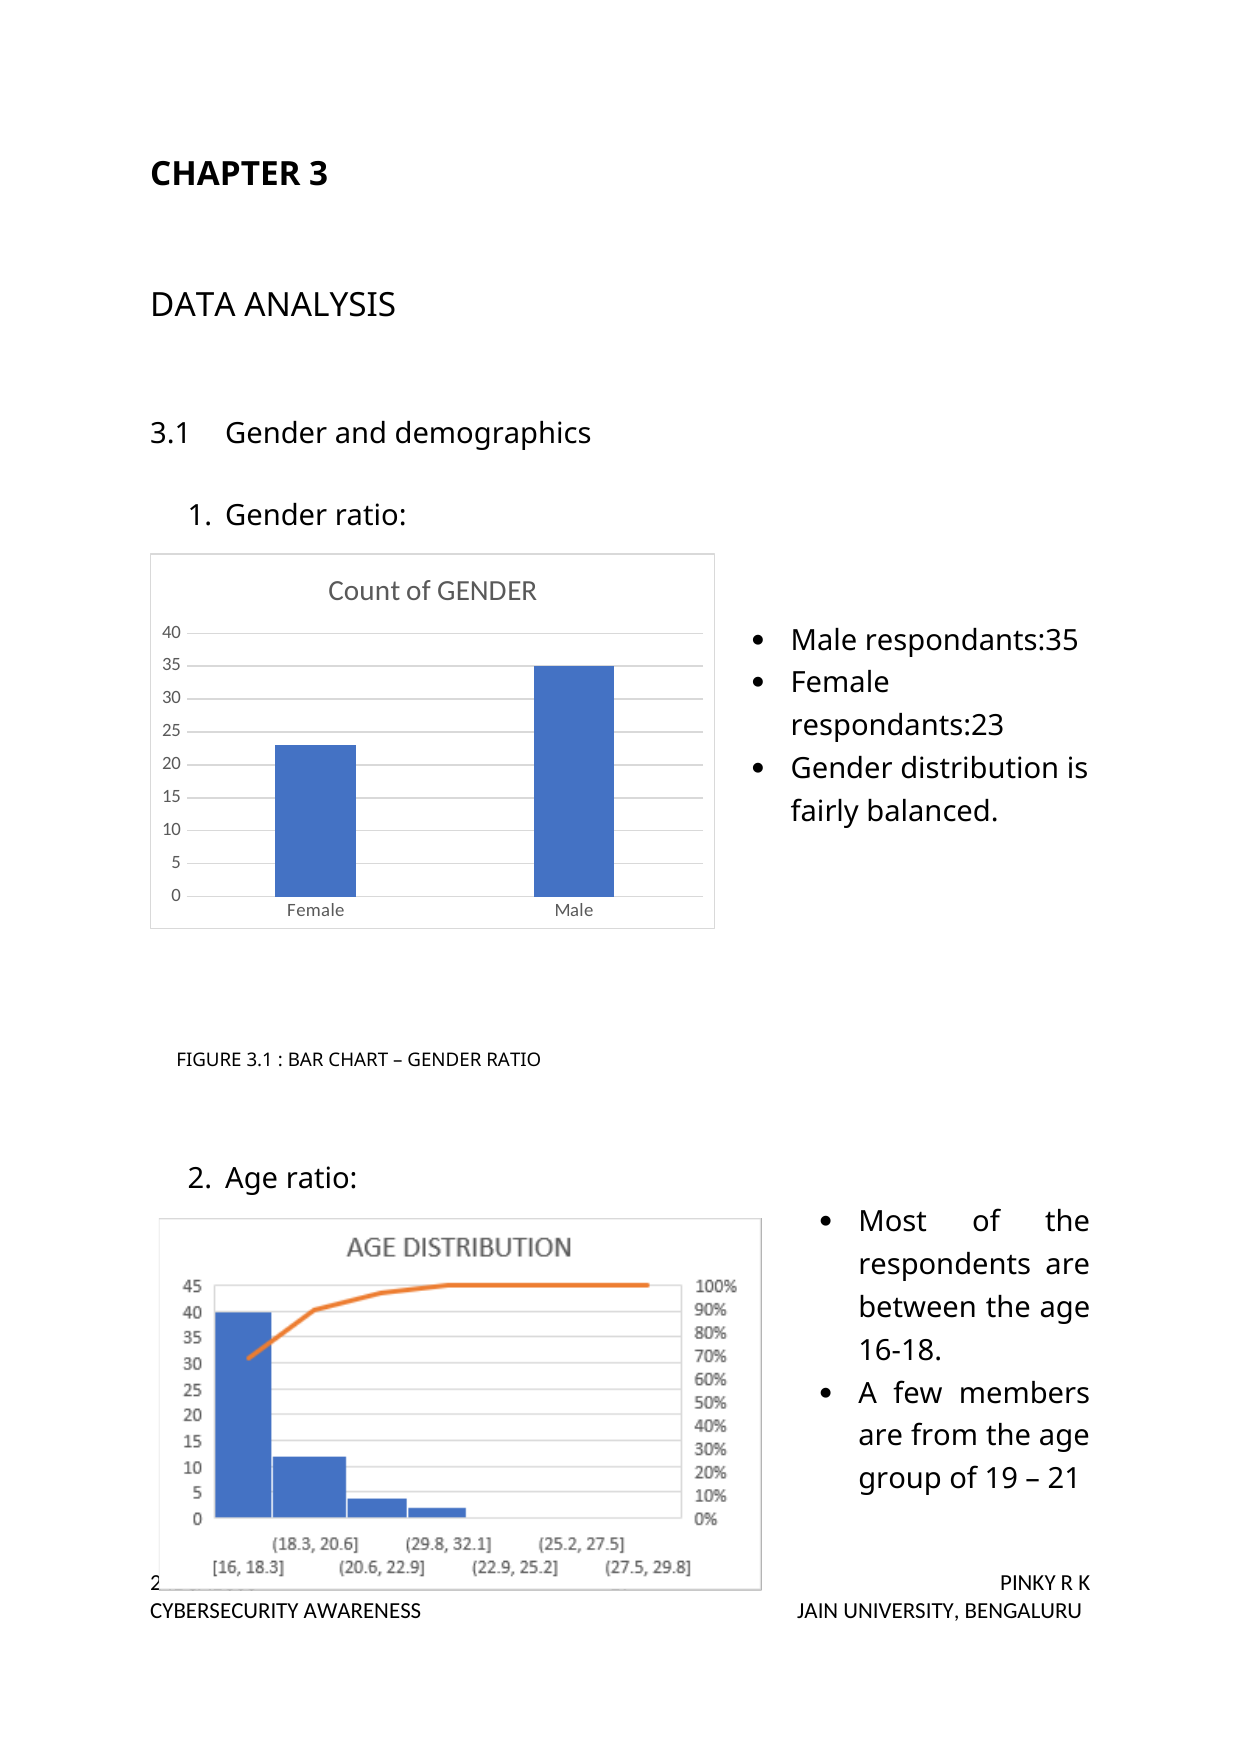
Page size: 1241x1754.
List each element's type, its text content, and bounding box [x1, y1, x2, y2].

text FIGURE 3.1 : BAR CHART – GENDER RATIO [150, 1046, 1090, 1072]
list Gender distribution is fairly balanced. [715, 747, 1090, 830]
list Gender ratio: [187, 494, 1090, 533]
text CHAPTER 3 [150, 150, 1090, 195]
list Gender and demographics [150, 412, 1090, 452]
list Male respondants:35 [715, 619, 1090, 658]
list Female respondants:23 [715, 662, 1090, 744]
picture [158, 1218, 765, 1592]
text DATA ANALYSIS [150, 281, 1090, 327]
list Age ratio: [187, 1158, 1090, 1197]
list A few members are from the age group of 19 – 21 [765, 1372, 1090, 1497]
list Most of the respondents are between the age 16-18. [187, 1201, 1090, 1369]
